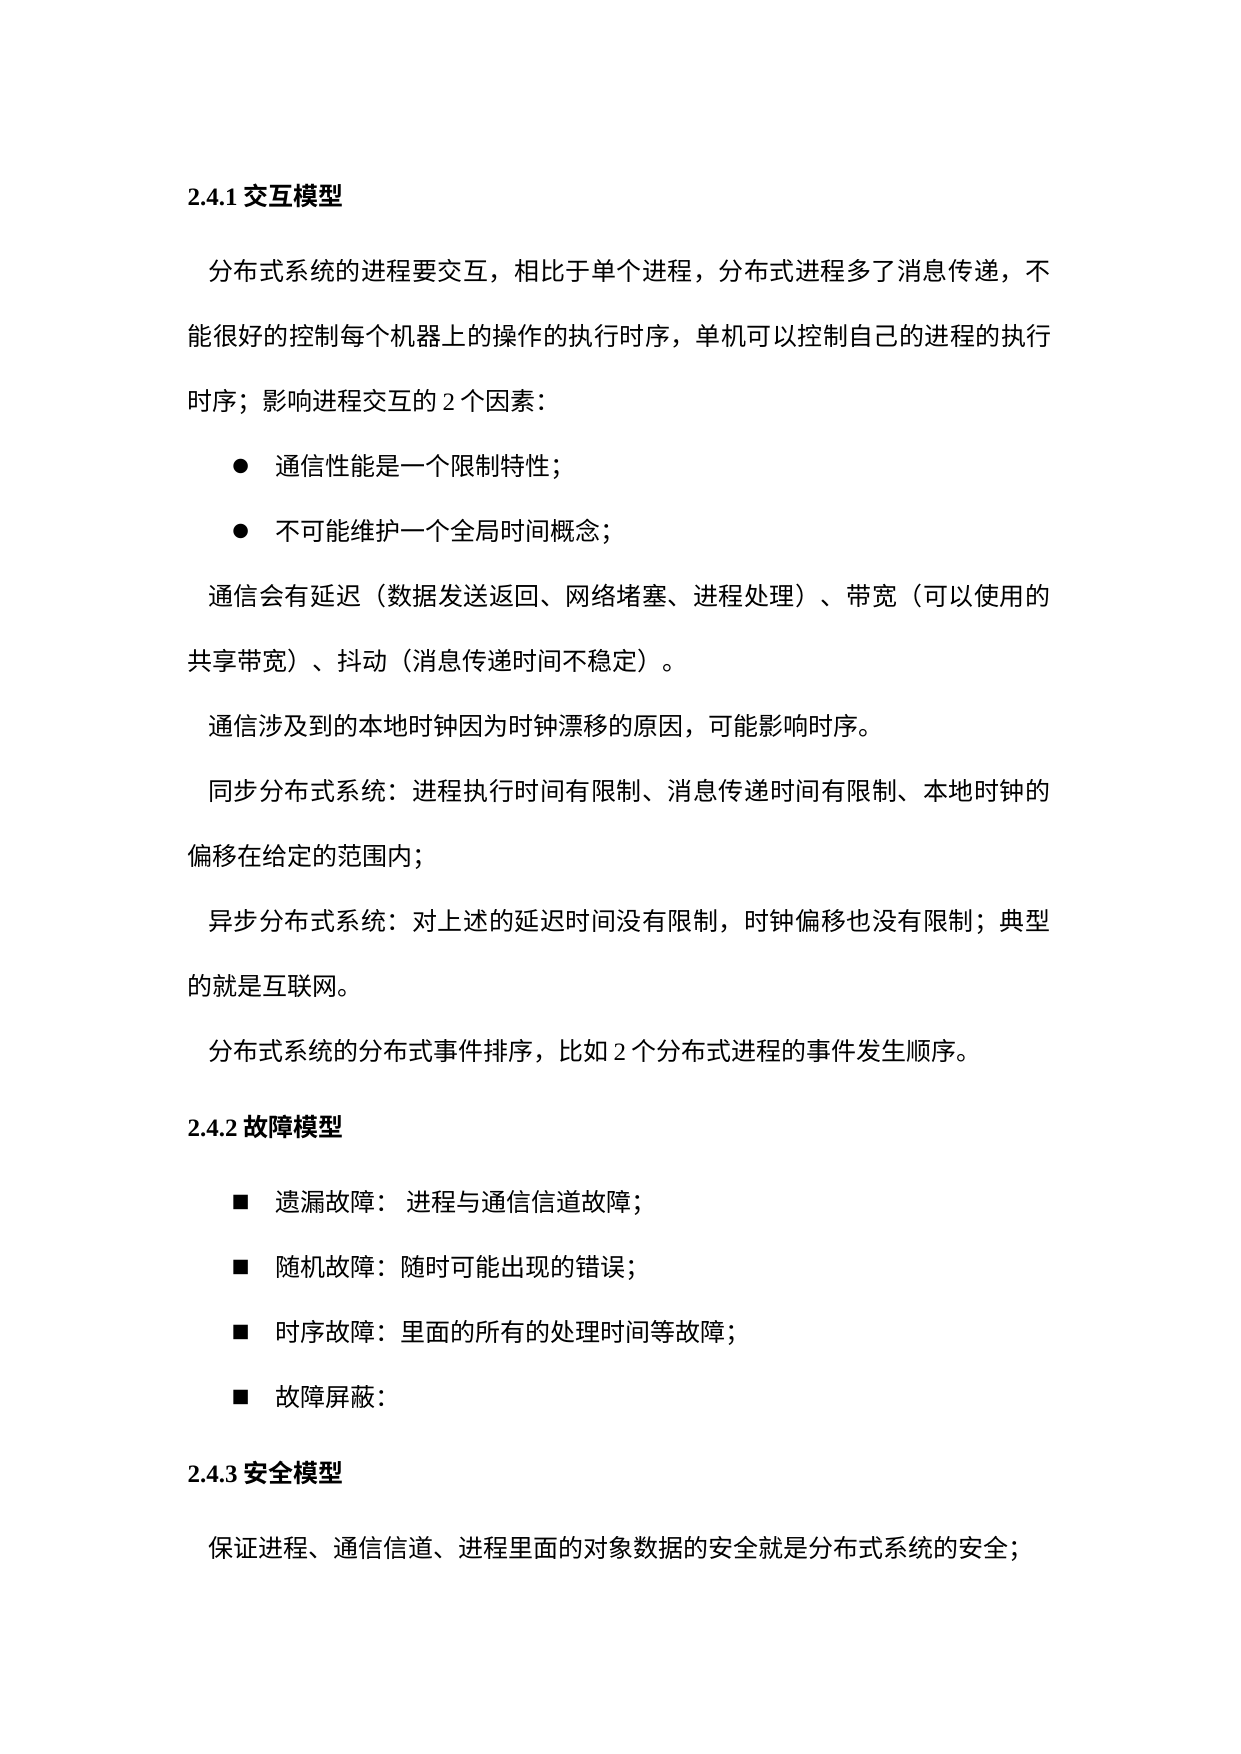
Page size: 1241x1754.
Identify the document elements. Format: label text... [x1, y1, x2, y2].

text 通信涉及到的本地时钟因为时钟漂移的原因，可能影响时序。 [187, 692, 1053, 757]
list 随机故障：随时可能出现的错误； [231, 1233, 1053, 1298]
list 不可能维护一个全局时间概念； [231, 497, 1053, 562]
subtitle 2.4.1 交互模型 [187, 162, 1053, 227]
text 同步分布式系统：进程执行时间有限制、消息传递时间有限制、本地时钟的偏移在给定的范围内； [187, 757, 1053, 887]
text 通信会有延迟（数据发送返回、网络堵塞、进程处理）、带宽（可以使用的共享带宽）、抖动（消息传递时间不稳定）。 [187, 562, 1053, 692]
text 异步分布式系统：对上述的延迟时间没有限制，时钟偏移也没有限制；典型的就是互联网。 [187, 887, 1053, 1017]
subtitle 2.4.3 安全模型 [187, 1439, 1053, 1504]
list 通信性能是一个限制特性； [231, 432, 1053, 497]
subtitle 2.4.2 故障模型 [187, 1093, 1053, 1158]
text 分布式系统的分布式事件排序，比如2个分布式进程的事件发生顺序。 [187, 1017, 1053, 1082]
list 故障屏蔽： [231, 1363, 1053, 1428]
list 时序故障：里面的所有的处理时间等故障； [231, 1298, 1053, 1363]
list 遗漏故障： 进程与通信信道故障； [231, 1168, 1053, 1233]
text 保证进程、通信信道、进程里面的对象数据的安全就是分布式系统的安全； [187, 1514, 1053, 1579]
text 分布式系统的进程要交互，相比于单个进程，分布式进程多了消息传递，不能很好的控制每个机器上的操作的执行时序，单机可以控制自己的进程的执行时序；影响进程交互的2个因素： [187, 237, 1053, 432]
